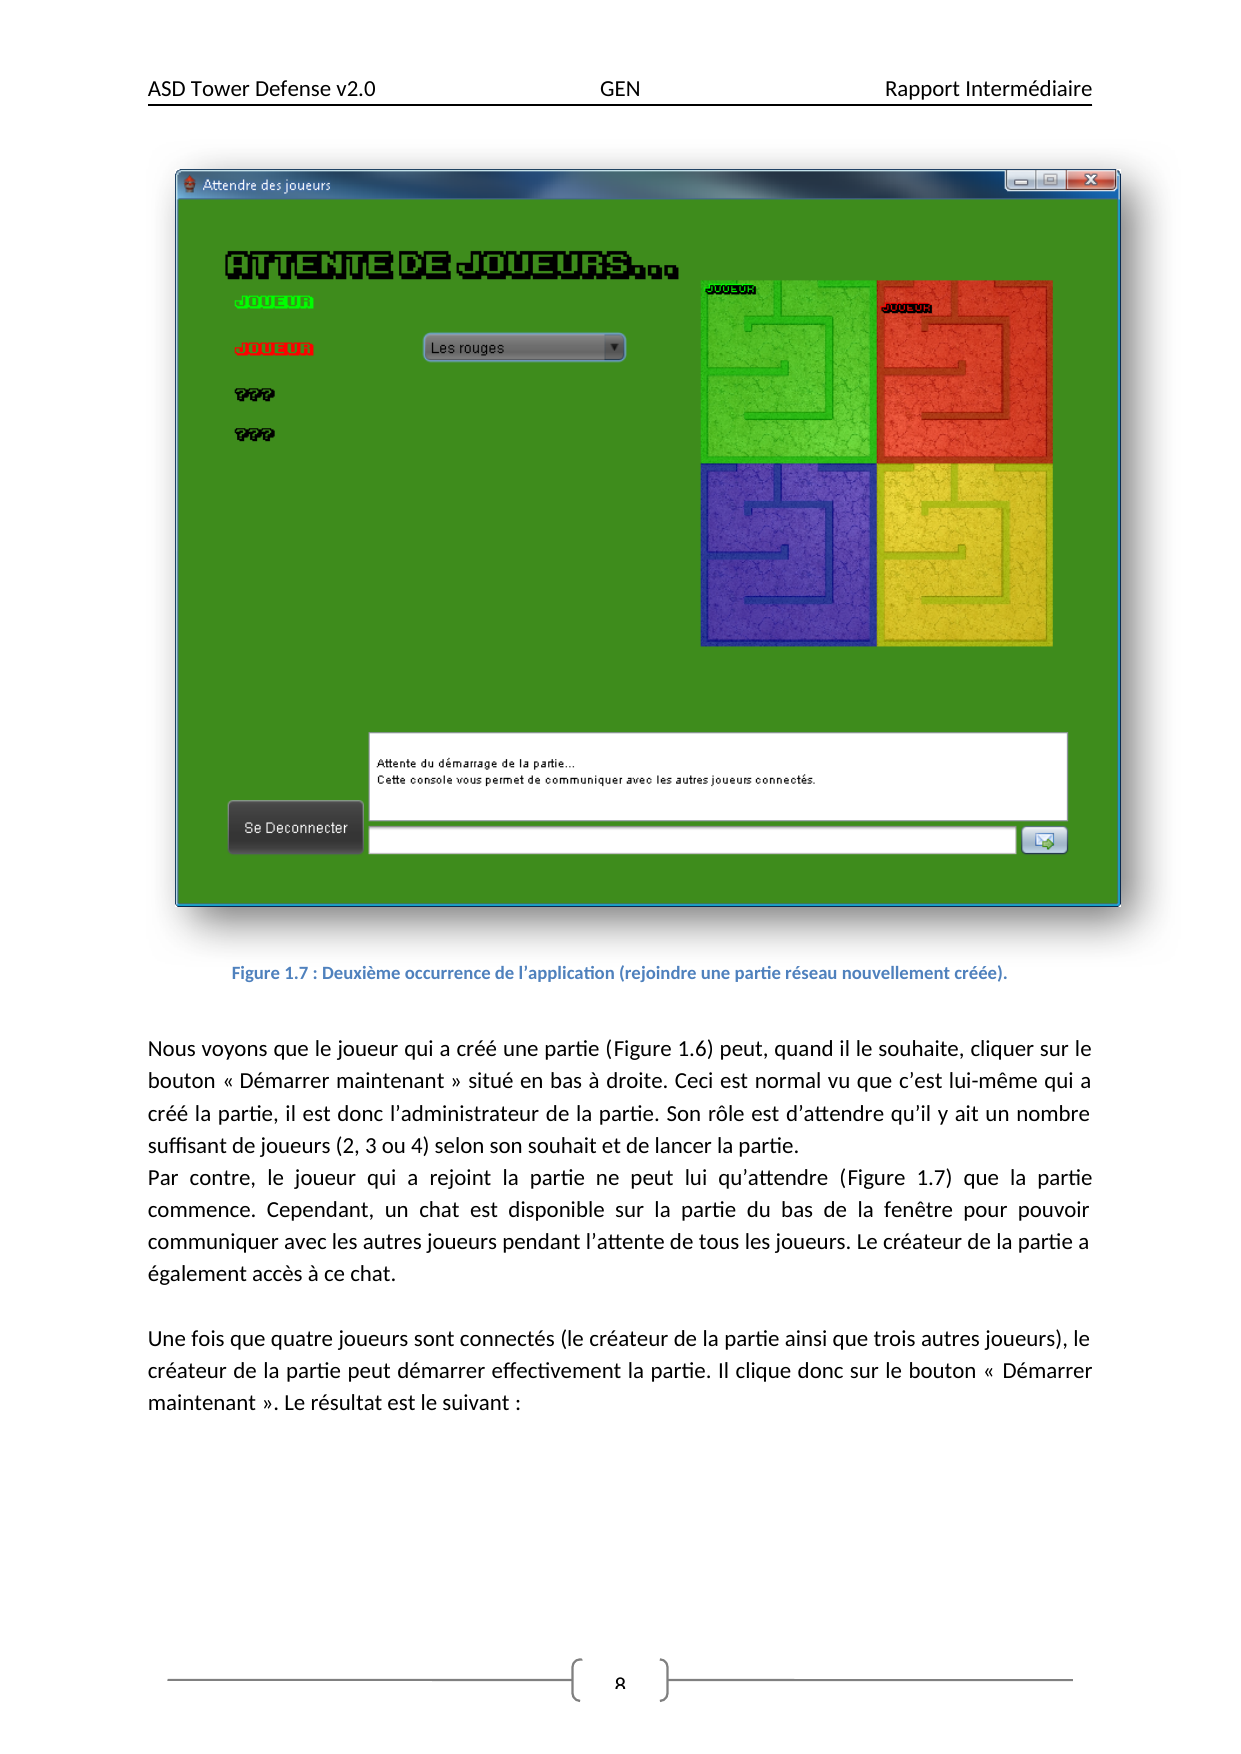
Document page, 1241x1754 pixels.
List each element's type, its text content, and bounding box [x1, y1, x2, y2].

picture [175, 169, 1121, 907]
text Par contre, le joueur qui a rejoint la partie ne peut lui qu’attendre (Figure 1.7) que la partie commence. Cependant, un chat est disponible sur la partie du bas de la fenêtre pour pouvoir communiquer avec les autres joueurs pendant l’attente de tous les joueurs. Le créateur de la partie a également accès à ce chat. [148, 1163, 1092, 1288]
text Nous voyons que le joueur qui a créé une partie (Figure 1.6) peut, quand il le souhaite, cliquer sur le bouton « Démarrer maintenant » situé en bas à droite. Ceci est normal vu que c’est lui-même qui a créé la partie, il est donc l’administrateur de la partie. Son rôle est d’attendre qu’il y ait un nombre suffisant de joueurs (2, 3 ou 4) selon son souhait et de lancer la partie. [148, 1034, 1092, 1159]
text Une fois que quatre joueurs sont connectés (le créateur de la partie ainsi que trois autres joueurs), le créateur de la partie peut démarrer effectivement la partie. Il clique donc sur le bouton « Démarrer maintenant ». Le résultat est le suivant : [148, 1324, 1092, 1416]
